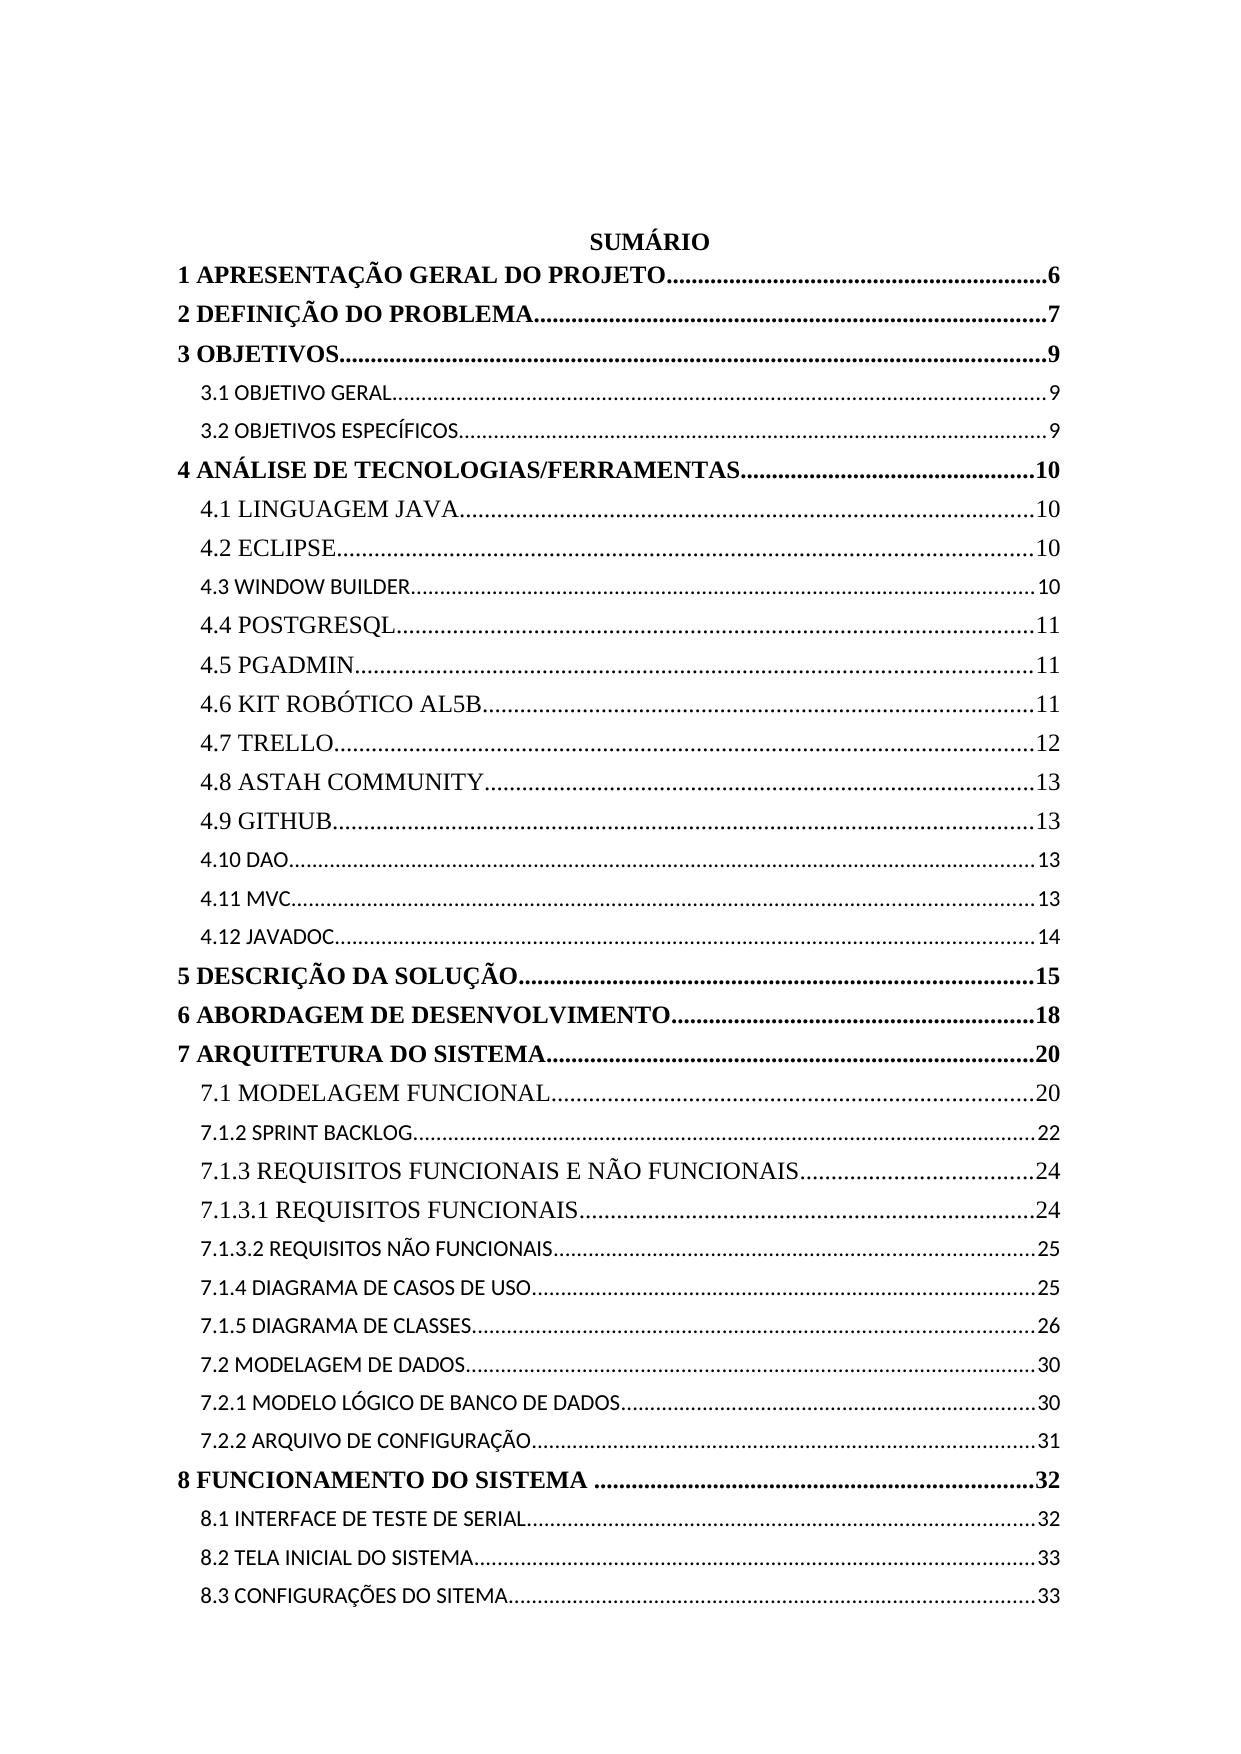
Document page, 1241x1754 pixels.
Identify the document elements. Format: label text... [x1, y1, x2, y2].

text 7.1.3.1 REQUISITOS FUNCIONAIS PAGEREF _Toc24 \h 24 [200, 1195, 1122, 1224]
text 7.1.5 DIAGRAMA DE CLASSES PAGEREF _Toc27 \h 26 [200, 1311, 1122, 1339]
text 4.1 LINGUAGEM JAVA PAGEREF _Toc6 \h 10 [200, 494, 1122, 523]
text 4.4 POSTGRESQL PAGEREF _Toc9 \h 11 [200, 611, 1122, 639]
text 3.2 OBJETIVOS ESPECÍFICOS PAGEREF _Toc4 \h 9 [200, 416, 1122, 444]
text 4.8 ASTAH COMMUNITY PAGEREF _Toc13 \h 13 [200, 767, 1122, 796]
text 8.3 CONFIGURAÇÕES DO SITEMA PAGEREF _Toc34 \h 33 [200, 1581, 1122, 1609]
text 4.9 GITHUB PAGEREF _Toc14 \h 13 [200, 806, 1122, 835]
text 7.2.2 ARQUIVO DE CONFIGURAÇÃO PAGEREF _Toc30 \h 31 [200, 1427, 1122, 1454]
text 7 ARQUITETURA DO SISTEMA PAGEREF _Toc20 \h 20 [177, 1039, 1122, 1068]
text 7.1 MODELAGEM FUNCIONAL PAGEREF _Toc21 \h 20 [200, 1078, 1122, 1107]
text 4.12 JAVADOC PAGEREF _Toc17 \h 14 [200, 922, 1122, 951]
text 7.1.2 SPRINT BACKLOG PAGEREF _Toc22 \h 22 [200, 1118, 1122, 1146]
text 4.6 KIT ROBÓTICO AL5B PAGEREF _Toc11 \h 11 [200, 689, 1122, 718]
text 4.5 PGADMIN PAGEREF _Toc10 \h 11 [200, 650, 1122, 678]
text 8.1 INTERFACE DE TESTE DE SERIAL PAGEREF _Toc32 \h 32 [200, 1504, 1122, 1532]
text 4.3 WINDOW BUILDER PAGEREF _Toc8 \h 10 [200, 572, 1122, 600]
text 8 FUNCIONAMENTO DO SISTEMA PAGEREF _Toc31 \h 32 [177, 1465, 1122, 1494]
text 7.1.4 DIAGRAMA DE CASOS DE USO PAGEREF _Toc26 \h 25 [200, 1273, 1122, 1301]
text 2 DEFINIÇÃO DO PROBLEMA PAGEREF _Toc1 \h 7 [177, 299, 1122, 328]
text 4.2 ECLIPSE PAGEREF _Toc7 \h 10 [200, 533, 1122, 562]
text 7.1.3 REQUISITOS FUNCIONAIS E NÃO FUNCIONAIS PAGEREF _Toc23 \h 24 [200, 1156, 1122, 1185]
text 4.7 TRELLO PAGEREF _Toc12 \h 12 [200, 728, 1122, 757]
text 3 OBJETIVOS PAGEREF _Toc2 \h 9 [177, 339, 1122, 367]
text 7.2.1 MODELO LÓGICO DE BANCO DE DADOS PAGEREF _Toc29 \h 30 [200, 1388, 1122, 1416]
text 4.10 DAO PAGEREF _Toc15 \h 13 [200, 846, 1122, 874]
text 7.1.3.2 REQUISITOS NÃO FUNCIONAIS PAGEREF _Toc25 \h 25 [200, 1234, 1122, 1262]
text 4 ANÁLISE DE TECNOLOGIAS/FERRAMENTAS PAGEREF _Toc5 \h 10 [177, 455, 1122, 483]
text 5 DESCRIÇÃO DA SOLUÇÃO PAGEREF _Toc18 \h 15 [177, 961, 1122, 990]
text 3.1 OBJETIVO GERAL PAGEREF _Toc3 \h 9 [200, 378, 1122, 406]
subtitle SUMÁRIO TOC \t "heading 1, 1,heading 2, 2" [177, 227, 1122, 256]
text 6 ABORDAGEM DE DESENVOLVIMENTO PAGEREF _Toc19 \h 18 [177, 1000, 1122, 1029]
text 8.2 TELA INICIAL DO SISTEMA PAGEREF _Toc33 \h 33 [200, 1543, 1122, 1571]
text 7.2 MODELAGEM DE DADOS PAGEREF _Toc28 \h 30 [200, 1350, 1122, 1378]
text 4.11 MVC PAGEREF _Toc16 \h 13 [200, 884, 1122, 912]
text 1 APRESENTAÇÃO GERAL DO PROJETO PAGEREF _Toc \h 6 [177, 260, 1122, 289]
